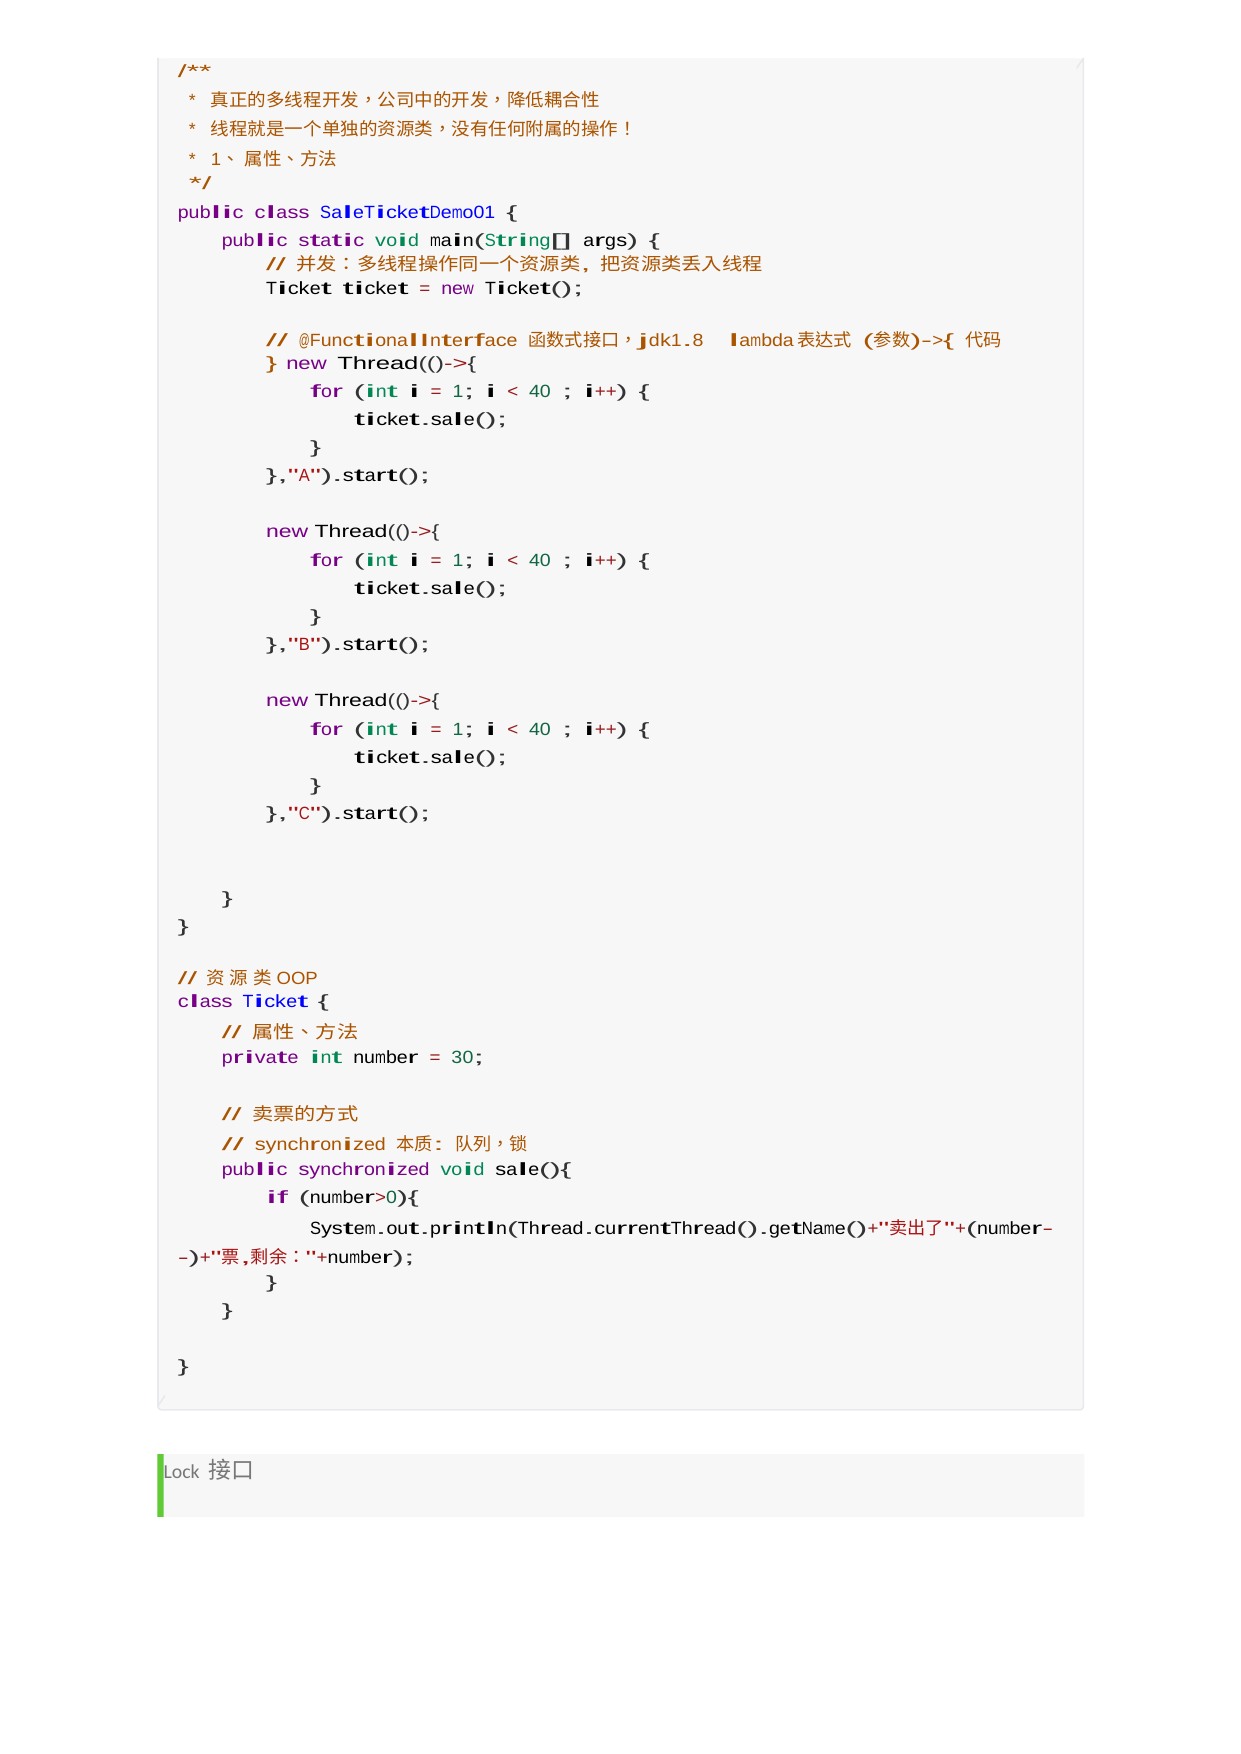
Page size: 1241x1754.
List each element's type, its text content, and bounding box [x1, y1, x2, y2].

text for (int i = 1; i < 40 ; i++) { ticket.sale(); [310, 380, 723, 429]
text for (int i = 1; i < 40 ; i++) { ticket.sale(); [310, 718, 723, 767]
text },"B").start(); [266, 634, 1096, 654]
text public static void main(String[] args) { [222, 229, 1096, 250]
text } [222, 887, 1096, 908]
text } [310, 437, 1096, 457]
text } [310, 775, 1096, 795]
list 1、 属性、方法 [188, 141, 1096, 171]
text // @FunctionalInterface 函数式接口，jdk1.8 lambda表达式 (参数)->{ 代码 } new Thread(()->{ [266, 327, 1022, 373]
text Ticket ticket = new Ticket(); [266, 277, 1096, 298]
text for (int i = 1; i < 40 ; i++) { ticket.sale(); [310, 549, 723, 598]
text /** [178, 61, 1096, 81]
text // 属性、方法 [222, 1012, 1096, 1044]
text new Thread(()->{ [266, 690, 1096, 711]
text // 资 源 类 OOP class Ticket { [178, 965, 339, 1011]
text // 并发：多线程操作同一个资源类, 把资源类丢入线程 [266, 251, 1096, 275]
text } [222, 1300, 1096, 1320]
text },"A").start(); [266, 465, 1096, 485]
text -)+"票,剩余："+number); [178, 1239, 1096, 1269]
list 线程就是一个单独的资源类，没有任何附属的操作！ [188, 113, 1096, 141]
text } [310, 606, 1096, 626]
list 真正的多线程开发，公司中的开发，降低耦合性 [188, 82, 1096, 113]
text } [178, 916, 1096, 936]
text new Thread(()->{ [266, 521, 1096, 542]
text private int number = 30; [222, 1047, 1096, 1067]
text System.out.println(Thread.currentThread().getName()+"卖出了"+(number- [310, 1215, 1096, 1239]
text */ [189, 173, 1096, 193]
text // synchronized 本质: 队列，锁 [222, 1127, 1096, 1157]
text public synchronized void sale(){ if (number>0){ [222, 1159, 588, 1208]
text } [178, 1356, 1096, 1377]
text },"C").start(); [266, 803, 1096, 823]
text // 卖票的方式 [222, 1096, 1096, 1127]
text } [266, 1272, 1096, 1292]
text public class SaleTicketDemo01 { [178, 201, 1096, 222]
